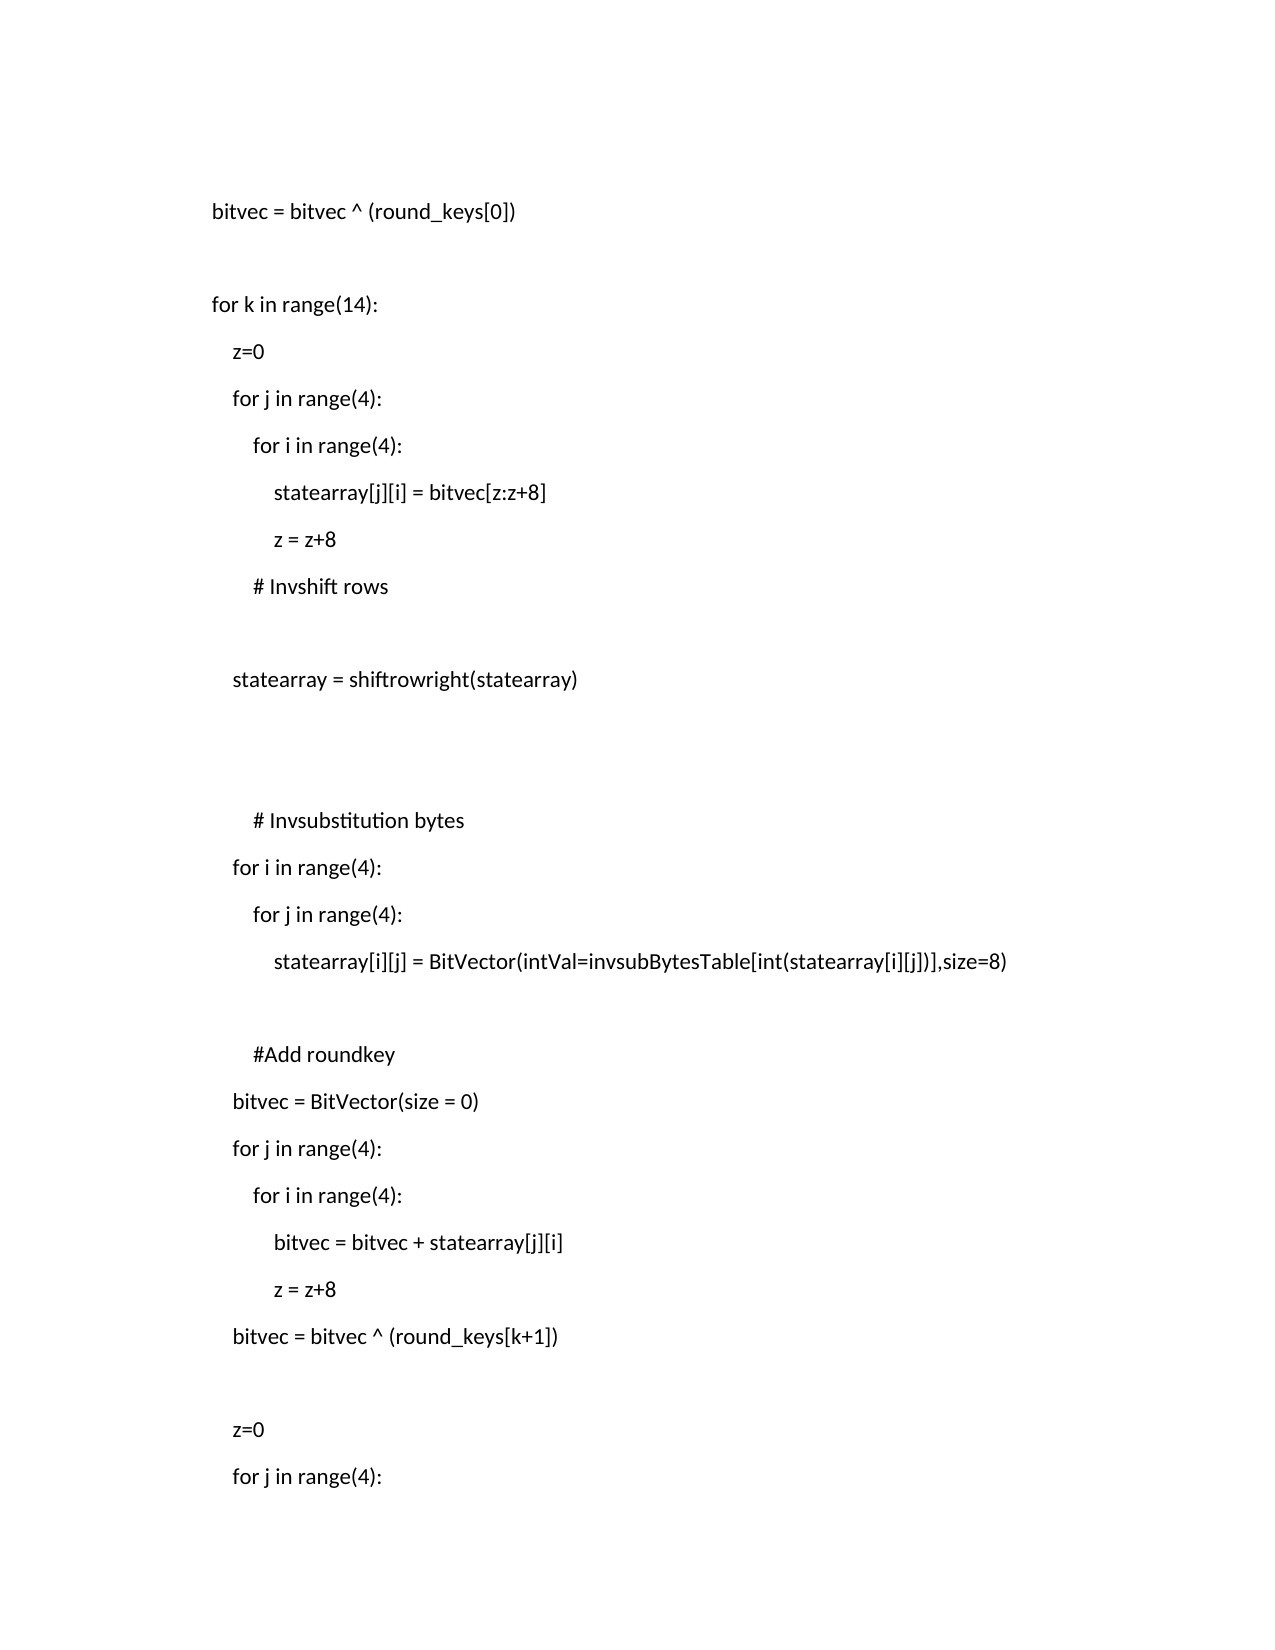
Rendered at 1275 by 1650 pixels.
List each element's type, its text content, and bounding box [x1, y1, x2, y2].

text for j in range(4): [150, 1462, 1125, 1491]
text z = z+8 [150, 525, 1125, 553]
text for k in range(14): [150, 291, 1125, 319]
text z = z+8 [150, 1275, 1125, 1303]
text statearray[j][i] = bitvec[z:z+8] [150, 478, 1125, 506]
text # Invsubstitution bytes [150, 806, 1125, 834]
text bitvec = bitvec ^ (round_keys[0]) [150, 197, 1125, 225]
text for j in range(4): [150, 900, 1125, 928]
text statearray = shiftrowright(statearray) [150, 666, 1125, 694]
text statearray[i][j] = BitVector(intVal=invsubBytesTable[int(statearray[i][j])],size=8) [150, 947, 1125, 975]
text for j in range(4): [150, 384, 1125, 412]
text for i in range(4): [150, 431, 1125, 459]
text bitvec = BitVector(size = 0) [150, 1087, 1125, 1116]
text bitvec = bitvec ^ (round_keys[k+1]) [150, 1322, 1125, 1350]
text #Add roundkey [150, 1041, 1125, 1069]
text for j in range(4): [150, 1134, 1125, 1162]
text for i in range(4): [150, 853, 1125, 881]
text for i in range(4): [150, 1181, 1125, 1209]
text z=0 [150, 1416, 1125, 1444]
text bitvec = bitvec + statearray[j][i] [150, 1228, 1125, 1256]
text z=0 [150, 337, 1125, 366]
text # Invshift rows [150, 572, 1125, 600]
